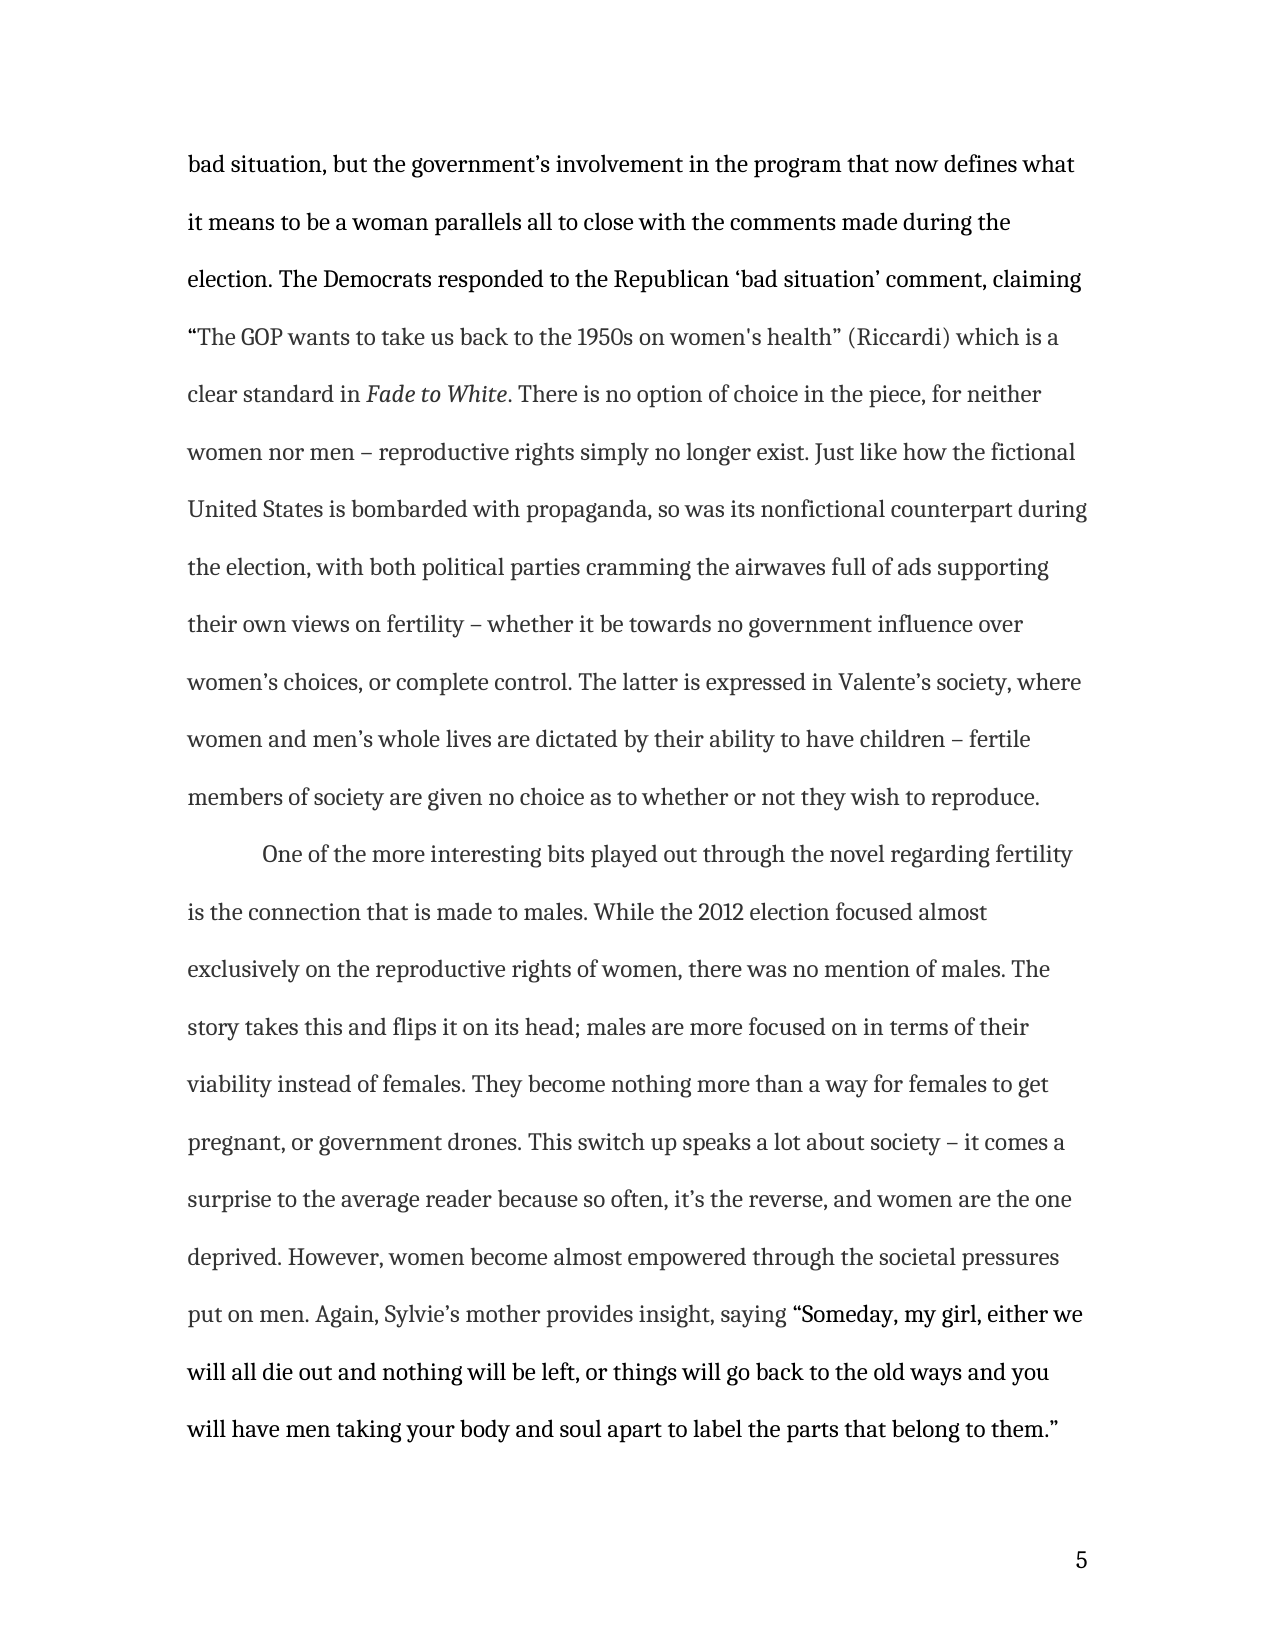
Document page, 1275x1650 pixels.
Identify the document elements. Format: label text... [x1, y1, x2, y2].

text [187, 150, 1087, 500]
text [187, 840, 1087, 1444]
